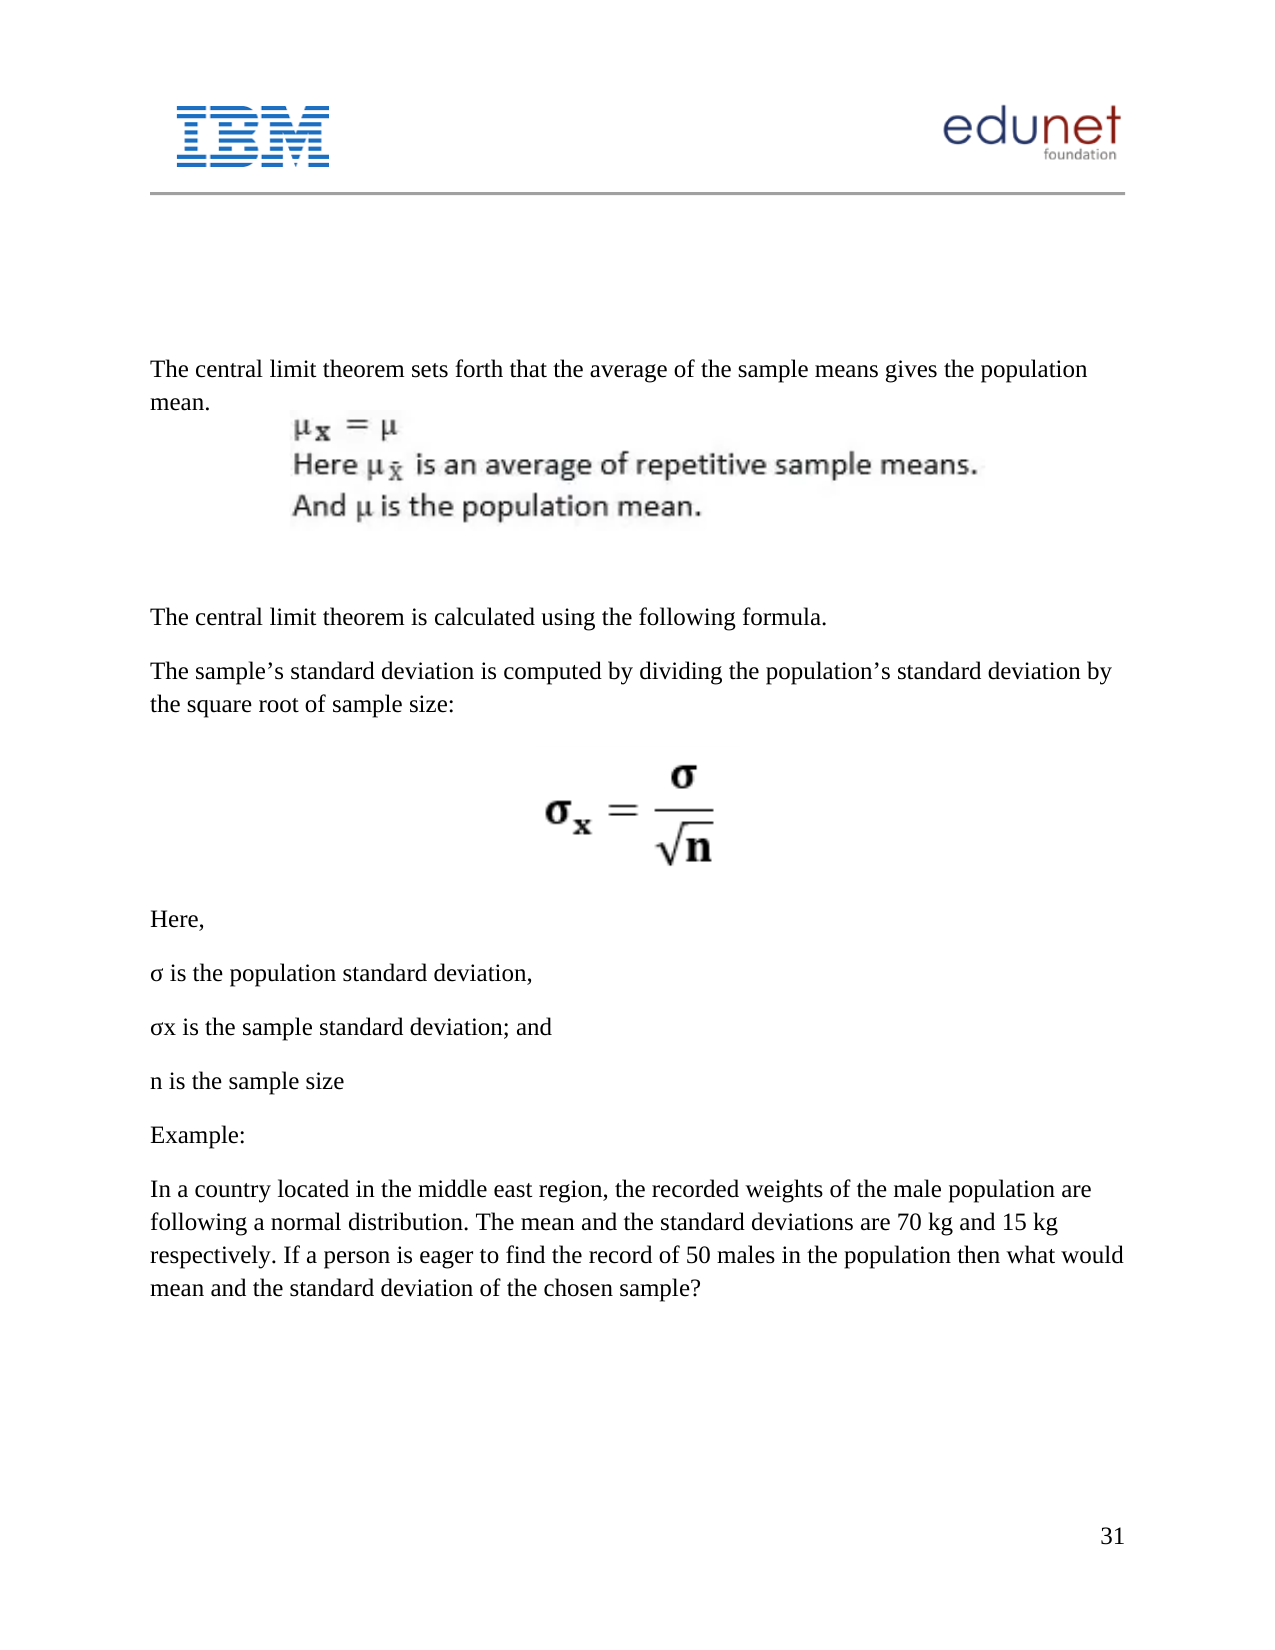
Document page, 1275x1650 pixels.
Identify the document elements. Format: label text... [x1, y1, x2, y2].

text Example: [150, 1120, 1125, 1148]
text σ is the population standard deviation, [150, 958, 1125, 987]
picture [941, 95, 1125, 167]
text σx is the sample standard deviation; and [150, 1012, 1125, 1041]
text The central limit theorem is calculated using the following formula. [150, 602, 1125, 631]
text Here, [150, 904, 1125, 933]
text The sample’s standard deviation is computed by dividing the population’s standard deviation by the square root of sample size: [150, 656, 1125, 718]
text n is the sample size [150, 1066, 1125, 1095]
picture [536, 745, 739, 887]
picture [176, 106, 329, 167]
picture [289, 410, 986, 531]
text The central limit theorem sets forth that the average of the sample means gives the population mean. [150, 354, 1125, 415]
text In a country located in the middle east region, the recorded weights of the male population are following a normal distribution. The mean and the standard deviations are 70 kg and 15 kg respectively. If a person is eager to find the record of 50 males in the population then what would mean and the standard deviation of the chosen sample? [150, 1174, 1125, 1301]
